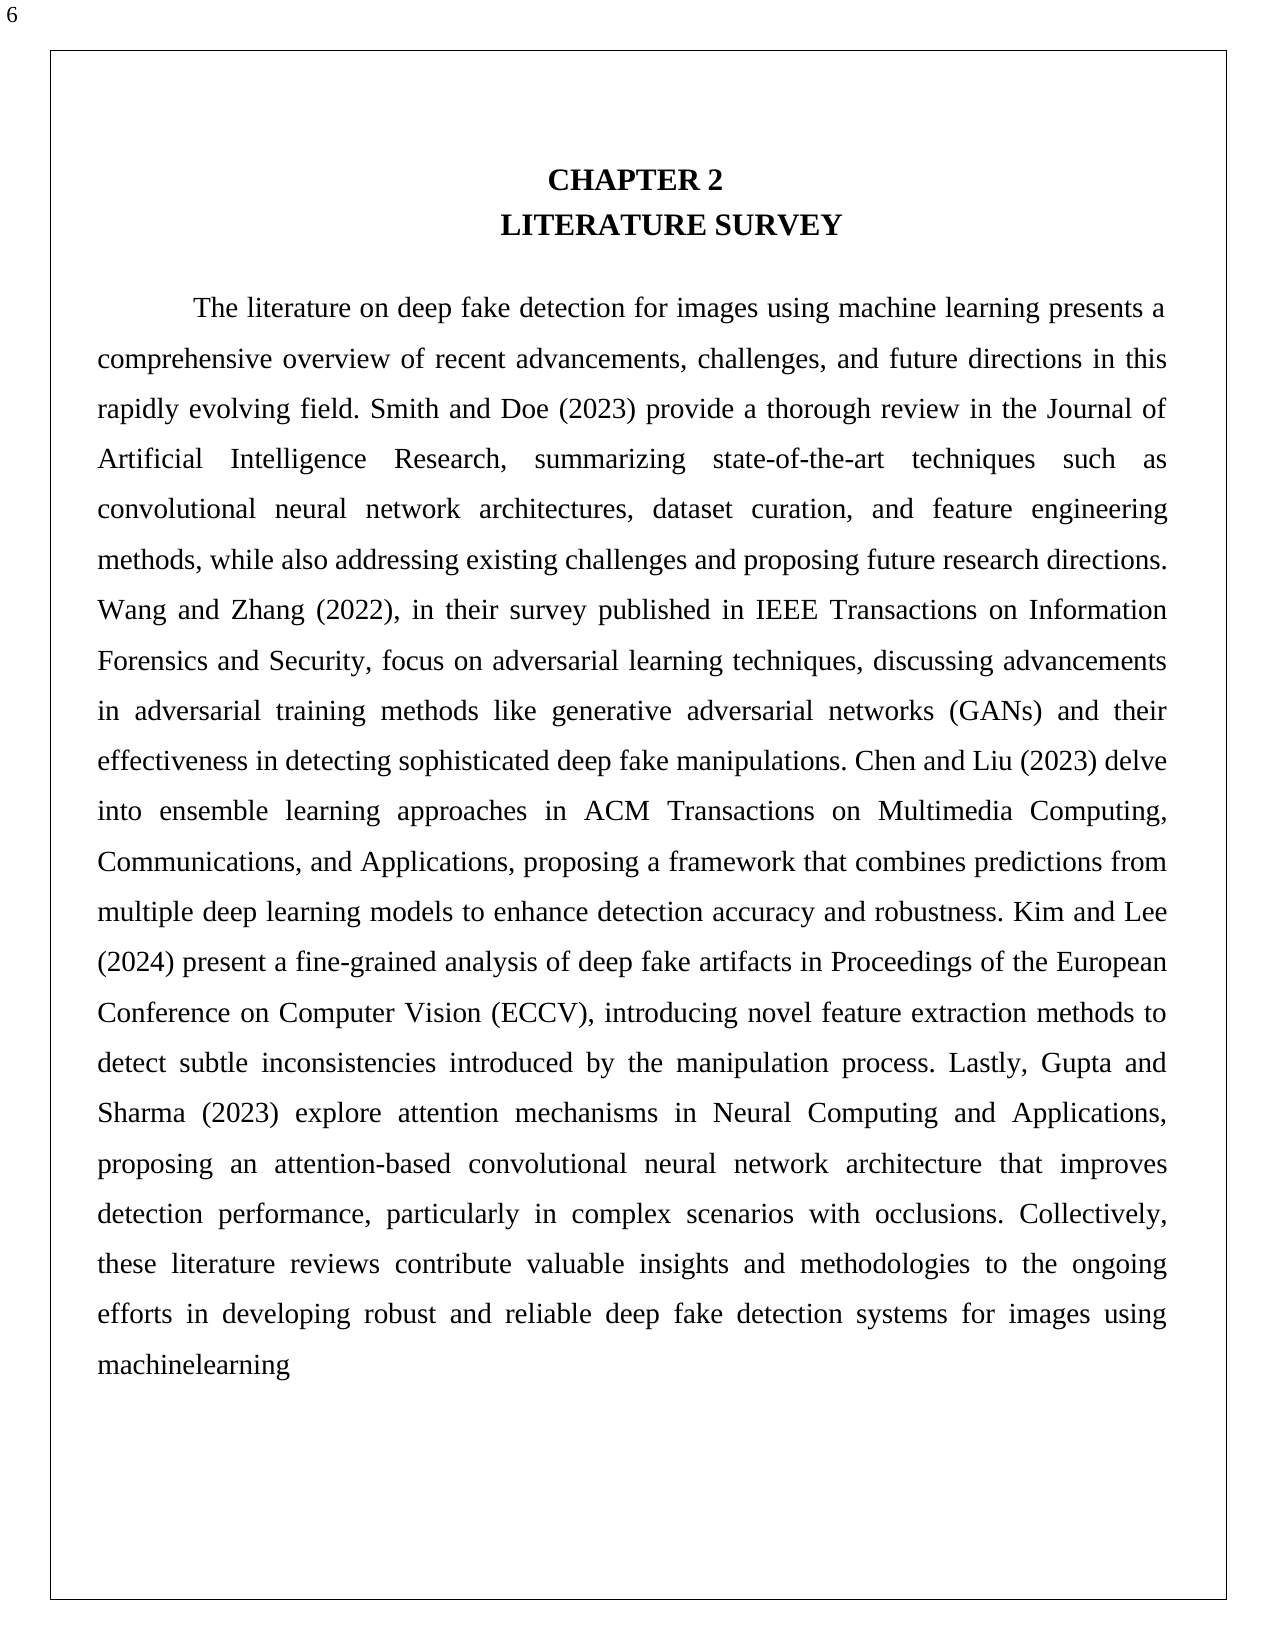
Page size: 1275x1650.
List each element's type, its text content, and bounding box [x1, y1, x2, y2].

text The literature on deep fake detection for images using machine learning presents a comprehensive overview of recent advancements, challenges, and future directions in this rapidly evolving field. Smith and Doe (2023) provide a thorough review in the Journal of Artificial Intelligence Research, summarizing state-of-the-art techniques such as convolutional neural network architectures, dataset curation, and feature engineering methods, while also addressing existing challenges and proposing future research directions. Wang and Zhang (2022), in their survey published in IEEE Transactions on Information Forensics and Security, focus on adversarial learning techniques, discussing advancements in adversarial training methods like generative adversarial networks (GANs) and their effectiveness in detecting sophisticated deep fake manipulations. Chen and Liu (2023) delve into ensemble learning approaches in ACM Transactions on Multimedia Computing, Communications, and Applications, proposing a framework that combines predictions from multiple deep learning models to enhance detection accuracy and robustness. Kim and Lee (2024) present a fine-grained analysis of deep fake artifacts in Proceedings of the European Conference on Computer Vision (ECCV), introducing novel feature extraction methods to detect subtle inconsistencies introduced by the manipulation process. Lastly, Gupta and Sharma (2023) explore attention mechanisms in Neural Computing and Applications, proposing an attention-based convolutional neural network architecture that improves detection performance, particularly in complex scenarios with occlusions. Collectively, these literature reviews contribute valuable insights and methodologies to the ongoing efforts in developing robust and reliable deep fake detection systems for images using machinelearning [97, 290, 1168, 1381]
text CHAPTER 2 [97, 161, 1168, 197]
text LITERATURE SURVEY [97, 206, 1168, 242]
